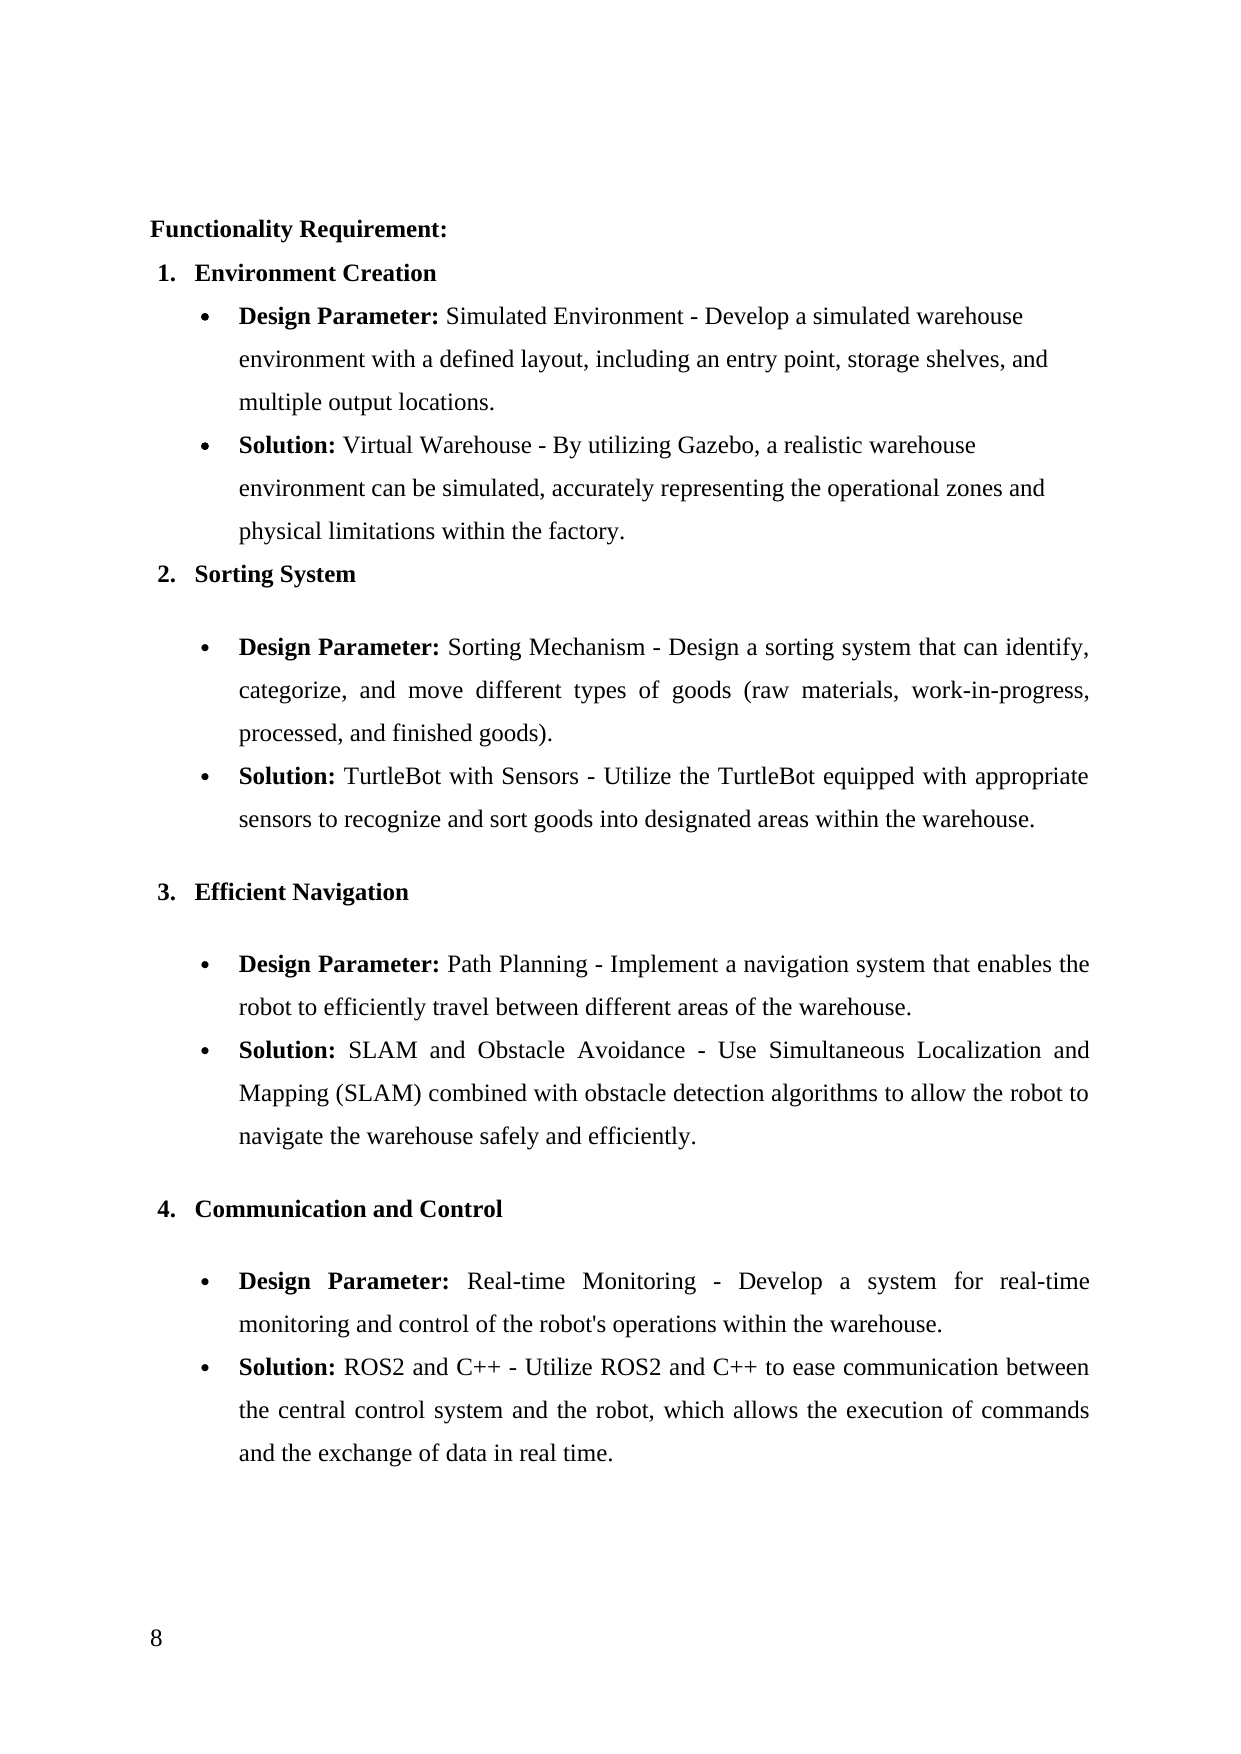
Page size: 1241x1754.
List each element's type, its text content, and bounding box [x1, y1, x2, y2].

list Design Parameter: Real-time Monitoring - Develop a system for real-time monitoring and control of the robot's operations within the warehouse. [201, 1266, 1090, 1338]
list Design Parameter: Sorting Mechanism - Design a sorting system that can identify, categorize, and move different types of goods (raw materials, work-in-progress, processed, and finished goods). [201, 632, 1090, 747]
text Functionality Requirement: [150, 214, 1090, 243]
list Design Parameter: Simulated Environment - Develop a simulated warehouse environment with a defined layout, including an entry point, storage shelves, and multiple output locations. [201, 301, 1090, 416]
list Solution: SLAM and Obstacle Avoidance - Use Simultaneous Localization and Mapping (SLAM) combined with obstacle detection algorithms to allow the robot to navigate the warehouse safely and efficiently. [201, 1035, 1090, 1150]
list Solution: Virtual Warehouse - By utilizing Gazebo, a realistic warehouse environment can be simulated, accurately representing the operational zones and physical limitations within the factory. [201, 430, 1090, 545]
list Solution: ROS2 and C++ - Utilize ROS2 and C++ to ease communication between the central control system and the robot, which allows the execution of commands and the exchange of data in real time. [201, 1352, 1090, 1467]
list Design Parameter: Path Planning - Implement a navigation system that enables the robot to efficiently travel between different areas of the warehouse. [201, 949, 1090, 1021]
list Communication and Control [157, 1194, 1090, 1222]
list Efficient Navigation [157, 877, 1090, 905]
list Solution: TurtleBot with Sensors - Utilize the TurtleBot equipped with appropriate sensors to recognize and sort goods into designated areas within the warehouse. [201, 761, 1090, 833]
list Sorting System [157, 559, 1090, 588]
list Environment Creation [157, 258, 1090, 286]
